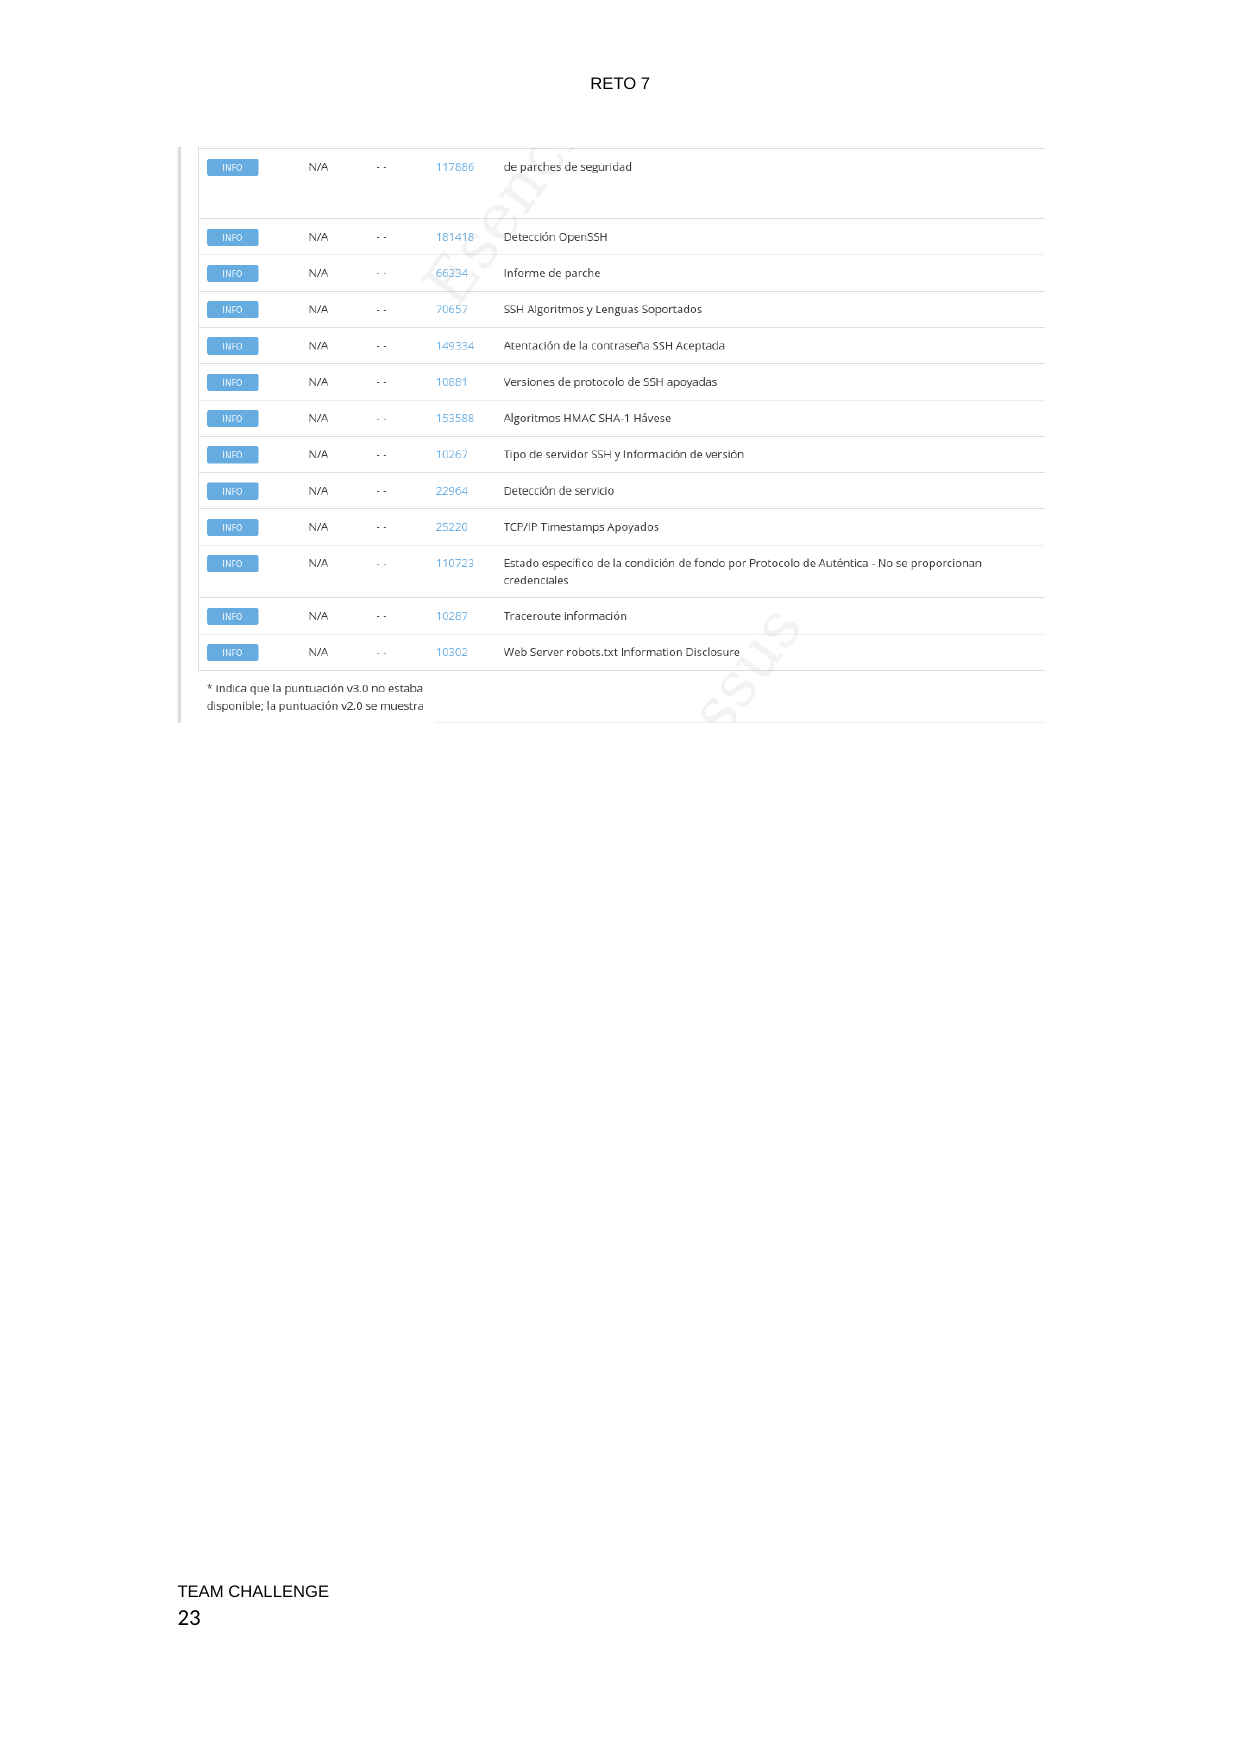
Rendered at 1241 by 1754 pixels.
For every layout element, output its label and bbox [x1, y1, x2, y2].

picture [177, 147, 1045, 723]
